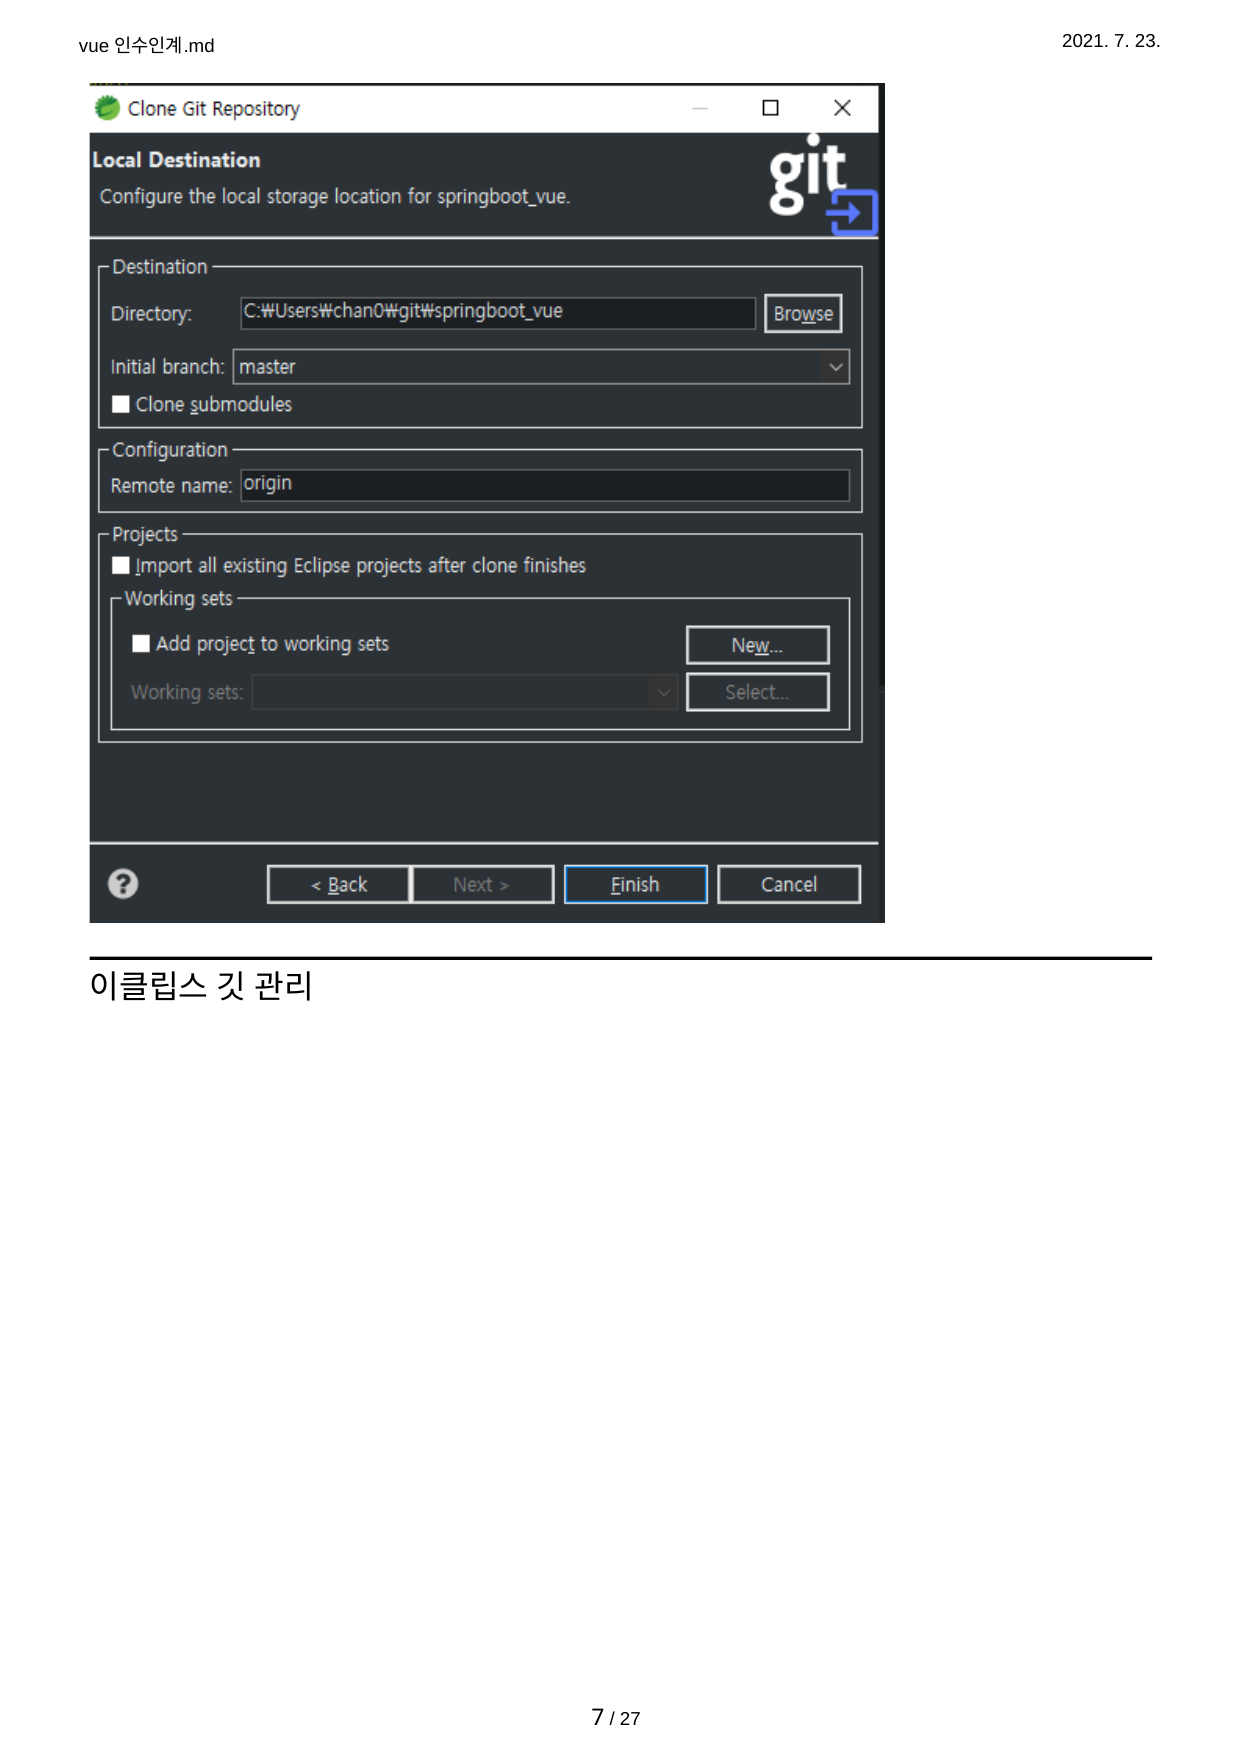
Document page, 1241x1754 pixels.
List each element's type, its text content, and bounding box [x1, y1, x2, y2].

subtitle 이클립스 깃 관리 [89, 956, 1165, 1008]
picture [89, 83, 885, 923]
